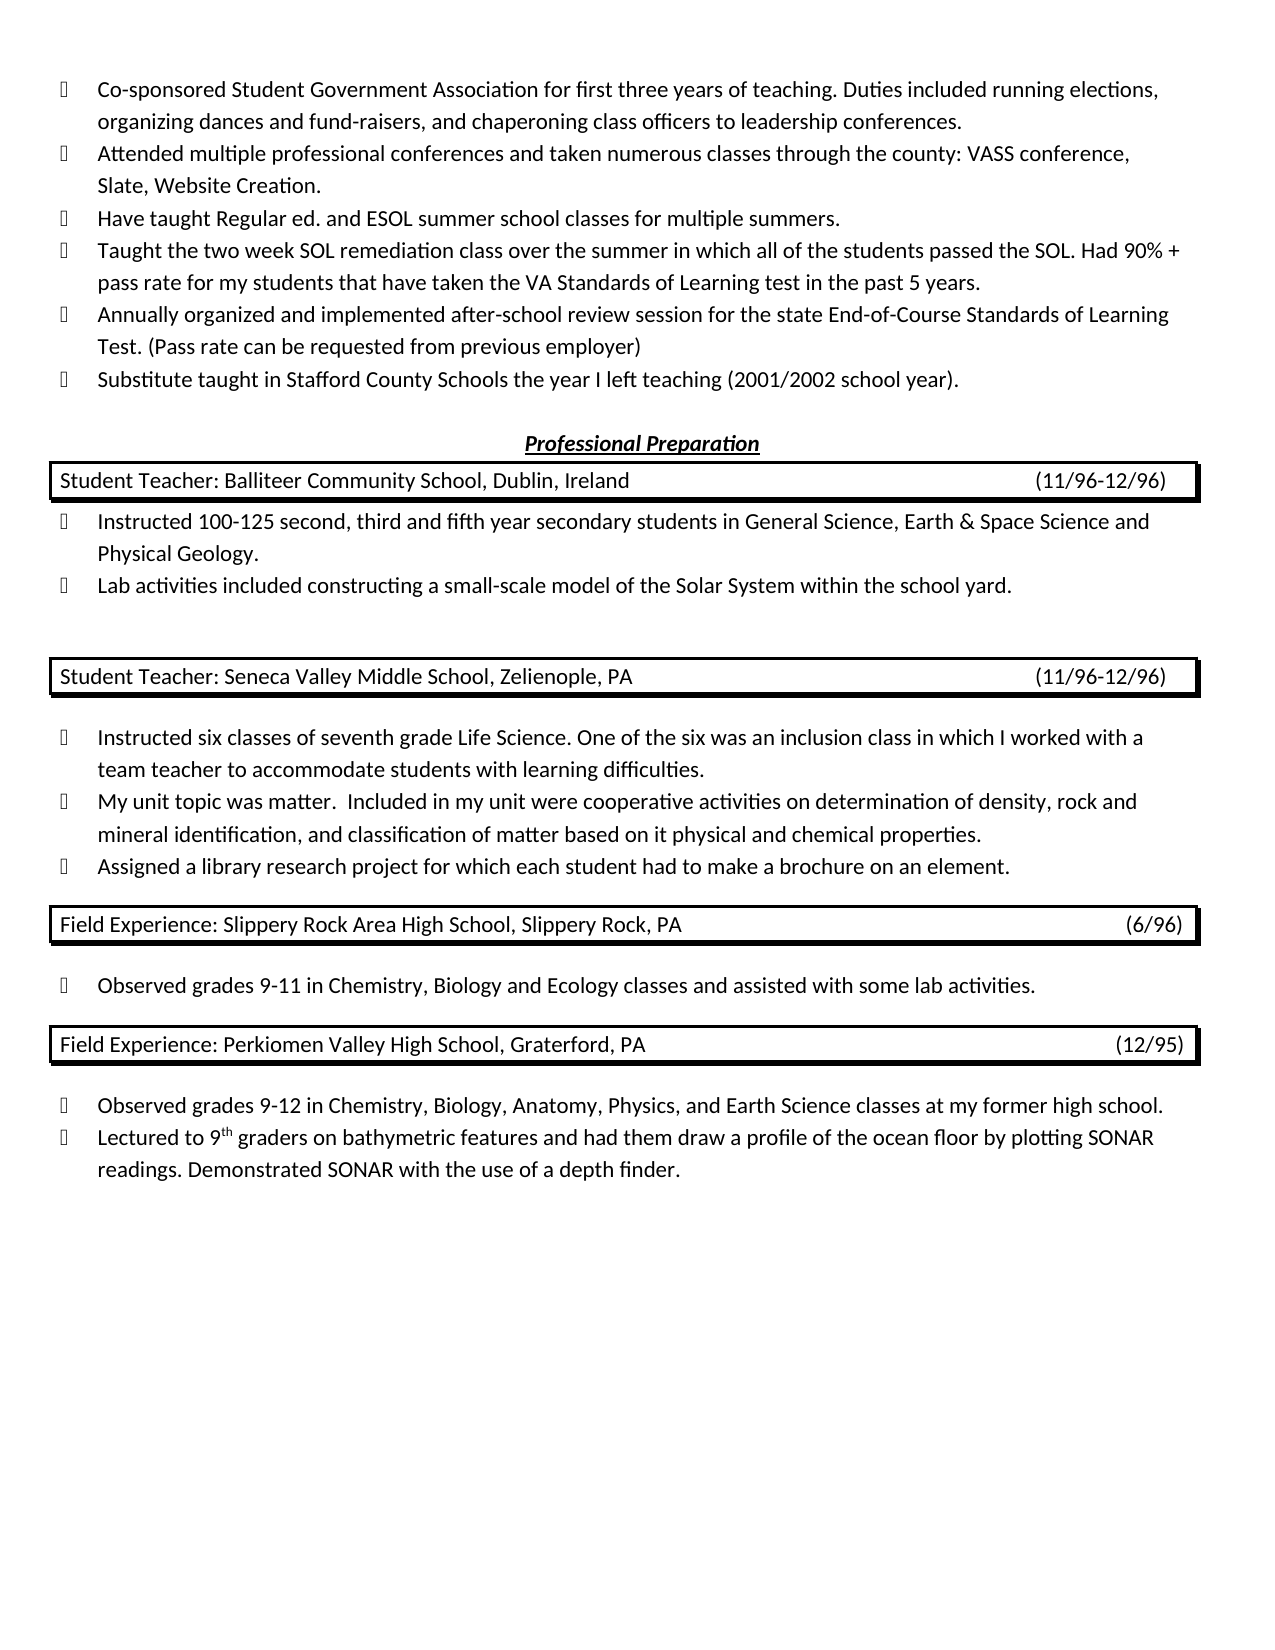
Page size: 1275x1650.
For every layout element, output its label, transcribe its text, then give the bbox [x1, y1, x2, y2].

text Student Teacher: Seneca Valley Middle School, Zelienople, PA (11/96-12/96) [52, 660, 1195, 692]
list Student Teacher: Balliteer Community School, Dublin, Ireland (11/96-12/96) [52, 464, 1195, 497]
list My unit topic was matter. Included in my unit were cooperative activities on determination of density, rock and mineral identification, and classification of matter based on it physical and chemical properties. [60, 787, 1186, 848]
text Field Experience: Slippery Rock Area High School, Slippery Rock, PA (6/96) [52, 908, 1195, 940]
list Lectured to 9th graders on bathymetric features and had them draw a profile of the ocean floor by plotting SONAR readings. Demonstrated SONAR with the use of a depth finder. [60, 1123, 1186, 1183]
text Field Experience: Perkiomen Valley High School, Graterford, PA (12/95) [52, 1028, 1195, 1060]
list Observed grades 9-11 in Chemistry, Biology and Ecology classes and assisted with some lab activities. [60, 971, 1186, 999]
list Instructed 100-125 second, third and fifth year secondary students in General Science, Earth & Space Science and Physical Geology. [60, 507, 1186, 567]
list Lab activities included constructing a small-scale model of the Solar System within the school yard. [60, 571, 1186, 599]
list Have taught Regular ed. and ESOL summer school classes for multiple summers. [60, 204, 1186, 232]
list Taught the two week SOL remediation class over the summer in which all of the students passed the SOL. Had 90% + pass rate for my students that have taken the VA Standards of Learning test in the past 5 years. [60, 236, 1186, 296]
list Substitute taught in Stafford County Schools the year I left teaching (2001/2002 school year). [60, 365, 1186, 393]
list Observed grades 9-12 in Chemistry, Biology, Anatomy, Physics, and Earth Science classes at my former high school. [60, 1091, 1186, 1119]
list Attended multiple professional conferences and taken numerous classes through the county: VASS conference, Slate, Website Creation. [60, 139, 1186, 199]
list Assigned a library research project for which each student had to make a brochure on an element. [60, 852, 1186, 880]
list Annually organized and implemented after-school review session for the state End-of-Course Standards of Learning Test. (Pass rate can be requested from previous employer) [60, 300, 1186, 361]
list Instructed six classes of seventh grade Life Science. One of the six was an inclusion class in which I worked with a team teacher to accommodate students with learning difficulties. [60, 723, 1186, 783]
list Co-sponsored Student Government Association for first three years of teaching. Duties included running elections, organizing dances and fund-raisers, and chaperoning class officers to leadership conferences. [60, 75, 1186, 135]
list Professional Preparation [97, 429, 1186, 457]
